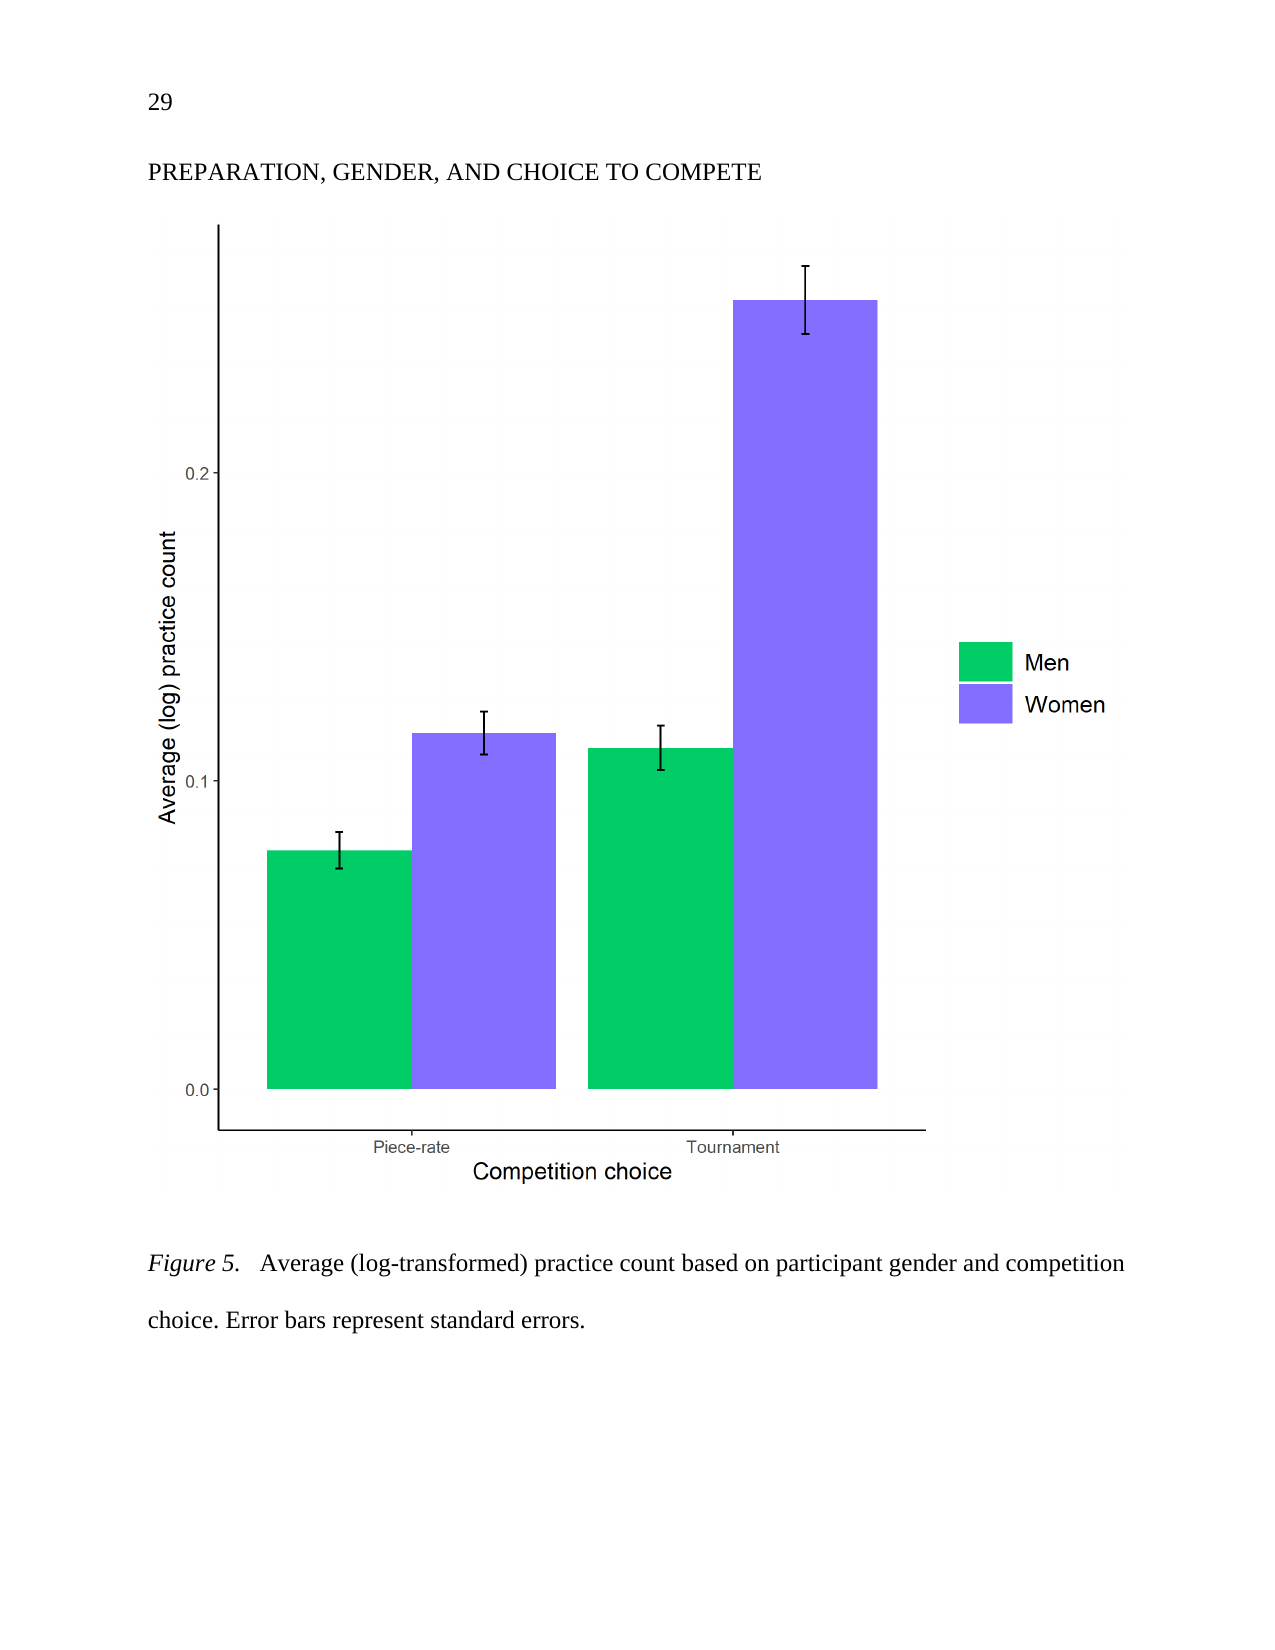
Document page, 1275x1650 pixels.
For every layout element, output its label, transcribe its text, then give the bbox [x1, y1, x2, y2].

text Figure 5. Average (log-transformed) practice count based on participant gender and competition choice. Error bars represent standard errors. [148, 1248, 1127, 1334]
picture [147, 215, 1127, 1194]
